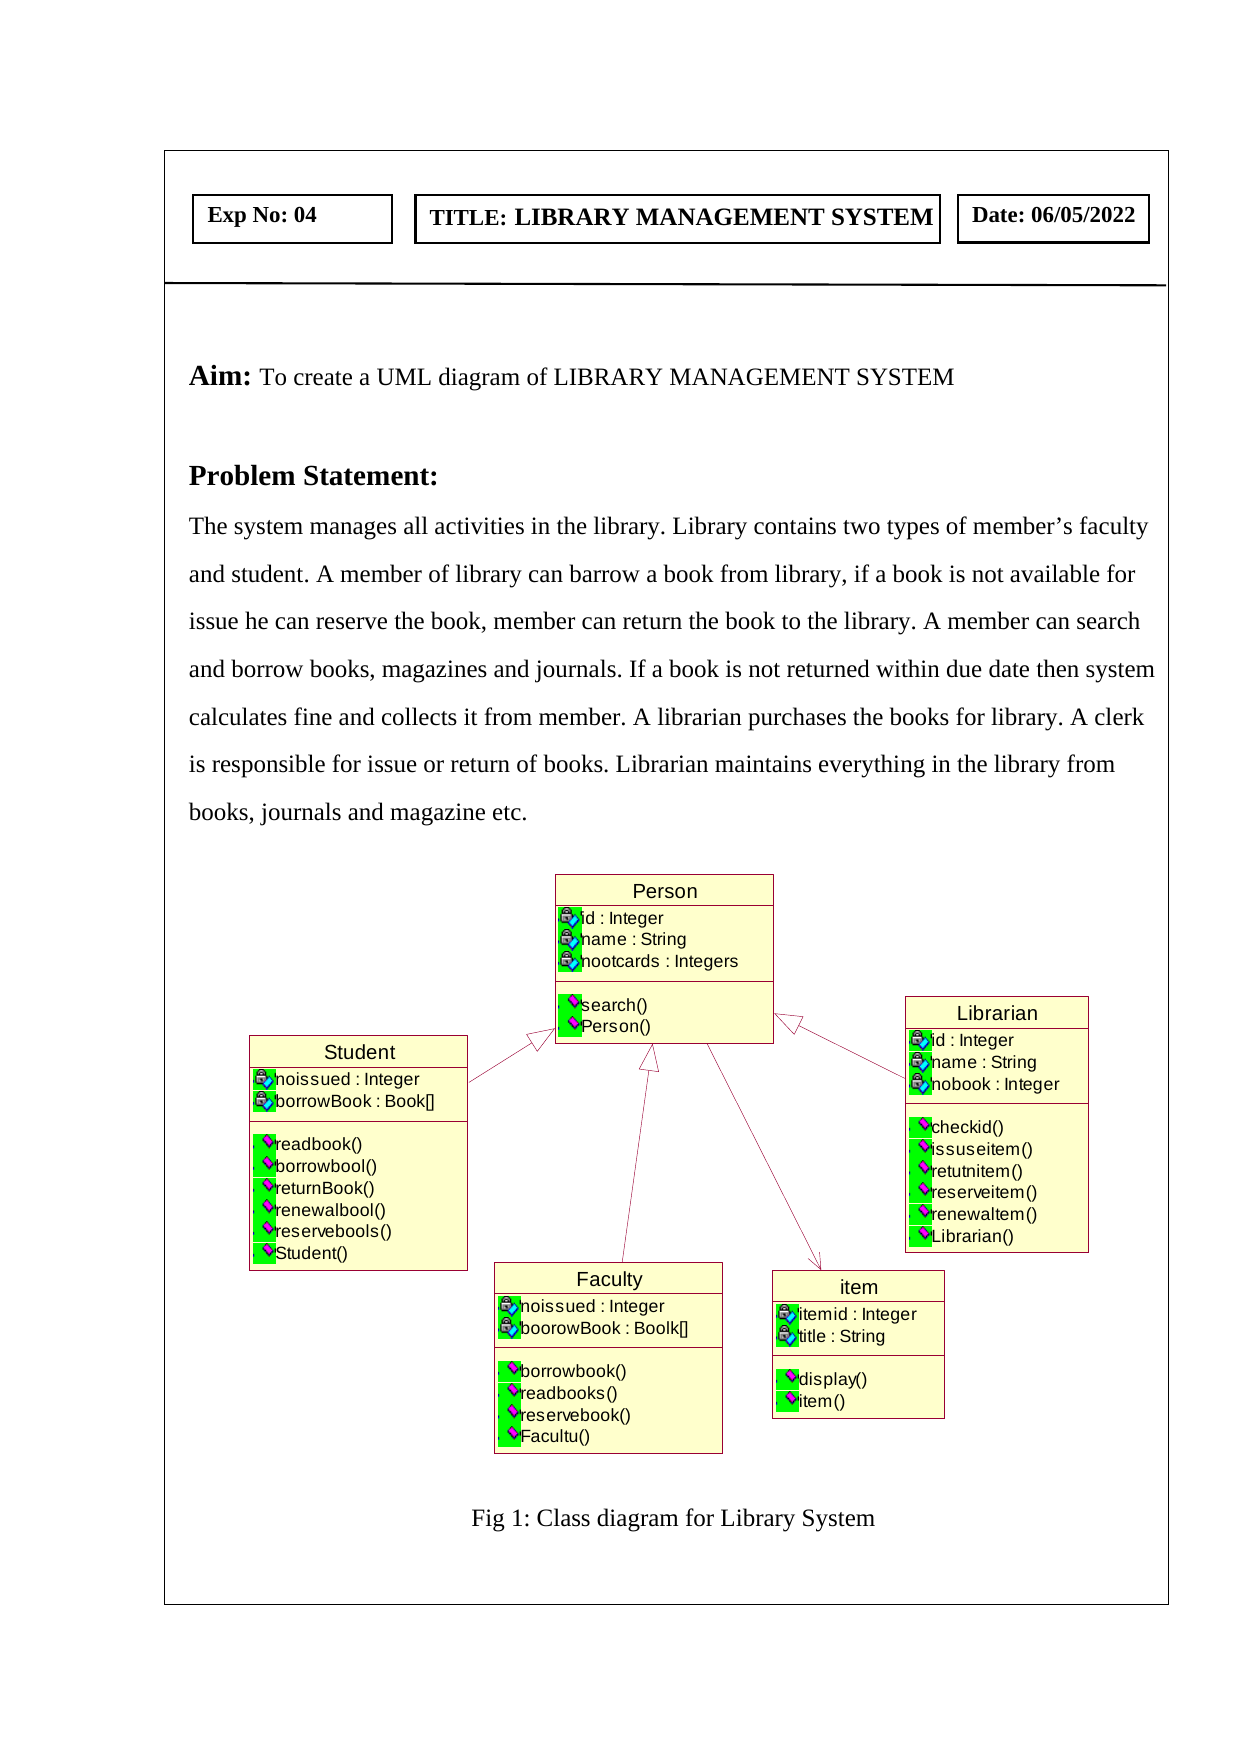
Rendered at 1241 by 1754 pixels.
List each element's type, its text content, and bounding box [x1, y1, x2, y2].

table_cell Aim: To create a UML diagram of LIBRARY MANAGEMENT SYSTEM Problem Statement: The system manages all activities in the library. Library contains two types of member’s faculty and student. A member of library can barrow a book from library, if a book is not available for issue he can reserve the book, member can return the book to the library. A member can search and borrow books, magazines and journals. If a book is not returned within due date then system calculates fine and collects it from member. A librarian purchases the books for library. A clerk is responsible for issue or return of books. Librarian maintains everything in the library from books, journals and magazine etc. Fig 1: Class diagram for Library System [165, 151, 1168, 1604]
